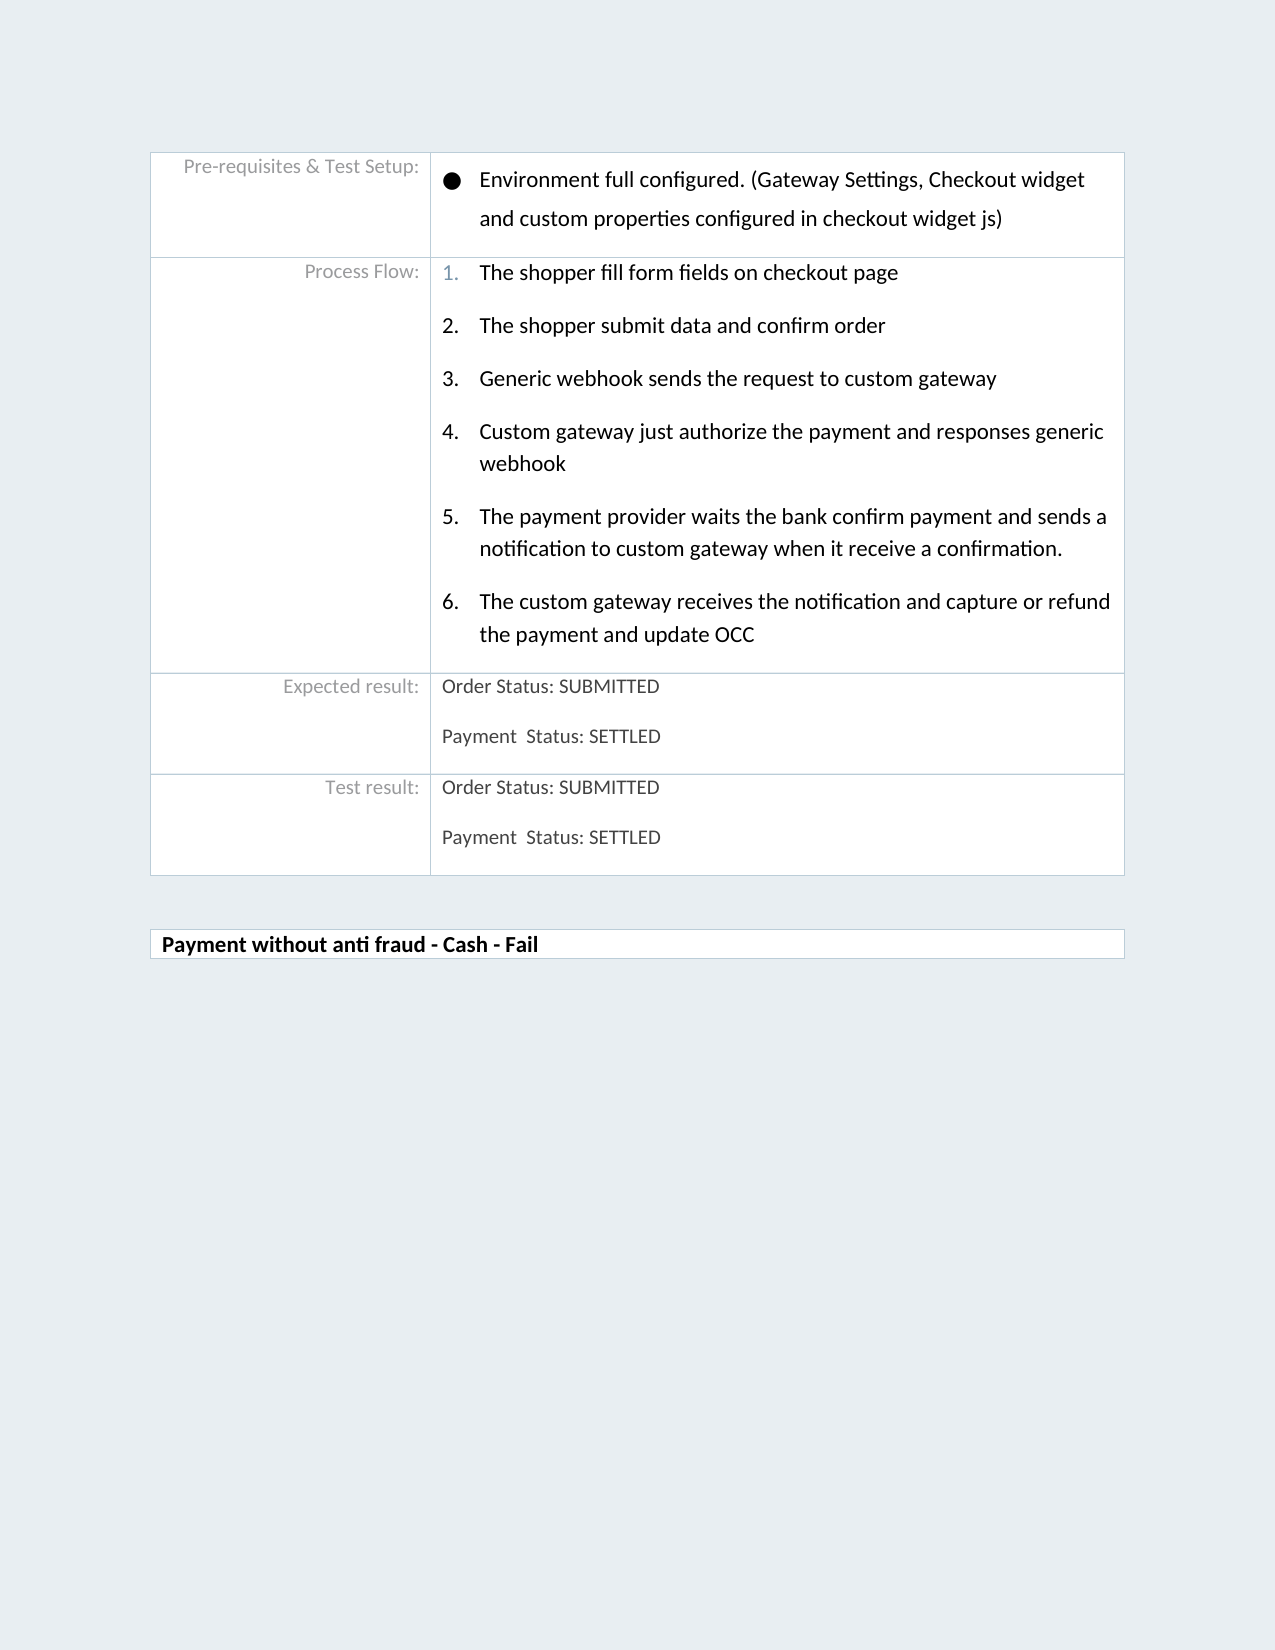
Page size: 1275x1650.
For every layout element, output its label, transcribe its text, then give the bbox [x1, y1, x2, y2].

table_cell Order Status: SUBMITTED Payment Status: SETTLED [431, 674, 1124, 773]
table_cell Test result: [151, 775, 430, 875]
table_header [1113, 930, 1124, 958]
table_cell Expected result: [151, 674, 430, 773]
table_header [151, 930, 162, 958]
table_cell The shopper fill form fields on checkout page The shopper submit data and confirm order Generic webhook sends the request to custom gateway Custom gateway just authorize the payment and responses generic webhook The payment provider waits the bank confirm payment and sends a notification to custom gateway when it receive a confirmation. The custom gateway receives the notification and capture or refund the payment and update OCC [431, 258, 1124, 672]
table_cell Environment full configured. (Gateway Settings, Checkout widget and custom properties configured in checkout widget js) [431, 153, 1124, 257]
table_cell Process Flow: [151, 258, 430, 672]
table_cell Pre-requisites & Test Setup: [151, 153, 430, 257]
table_cell Order Status: SUBMITTED Payment Status: SETTLED [431, 775, 1124, 875]
